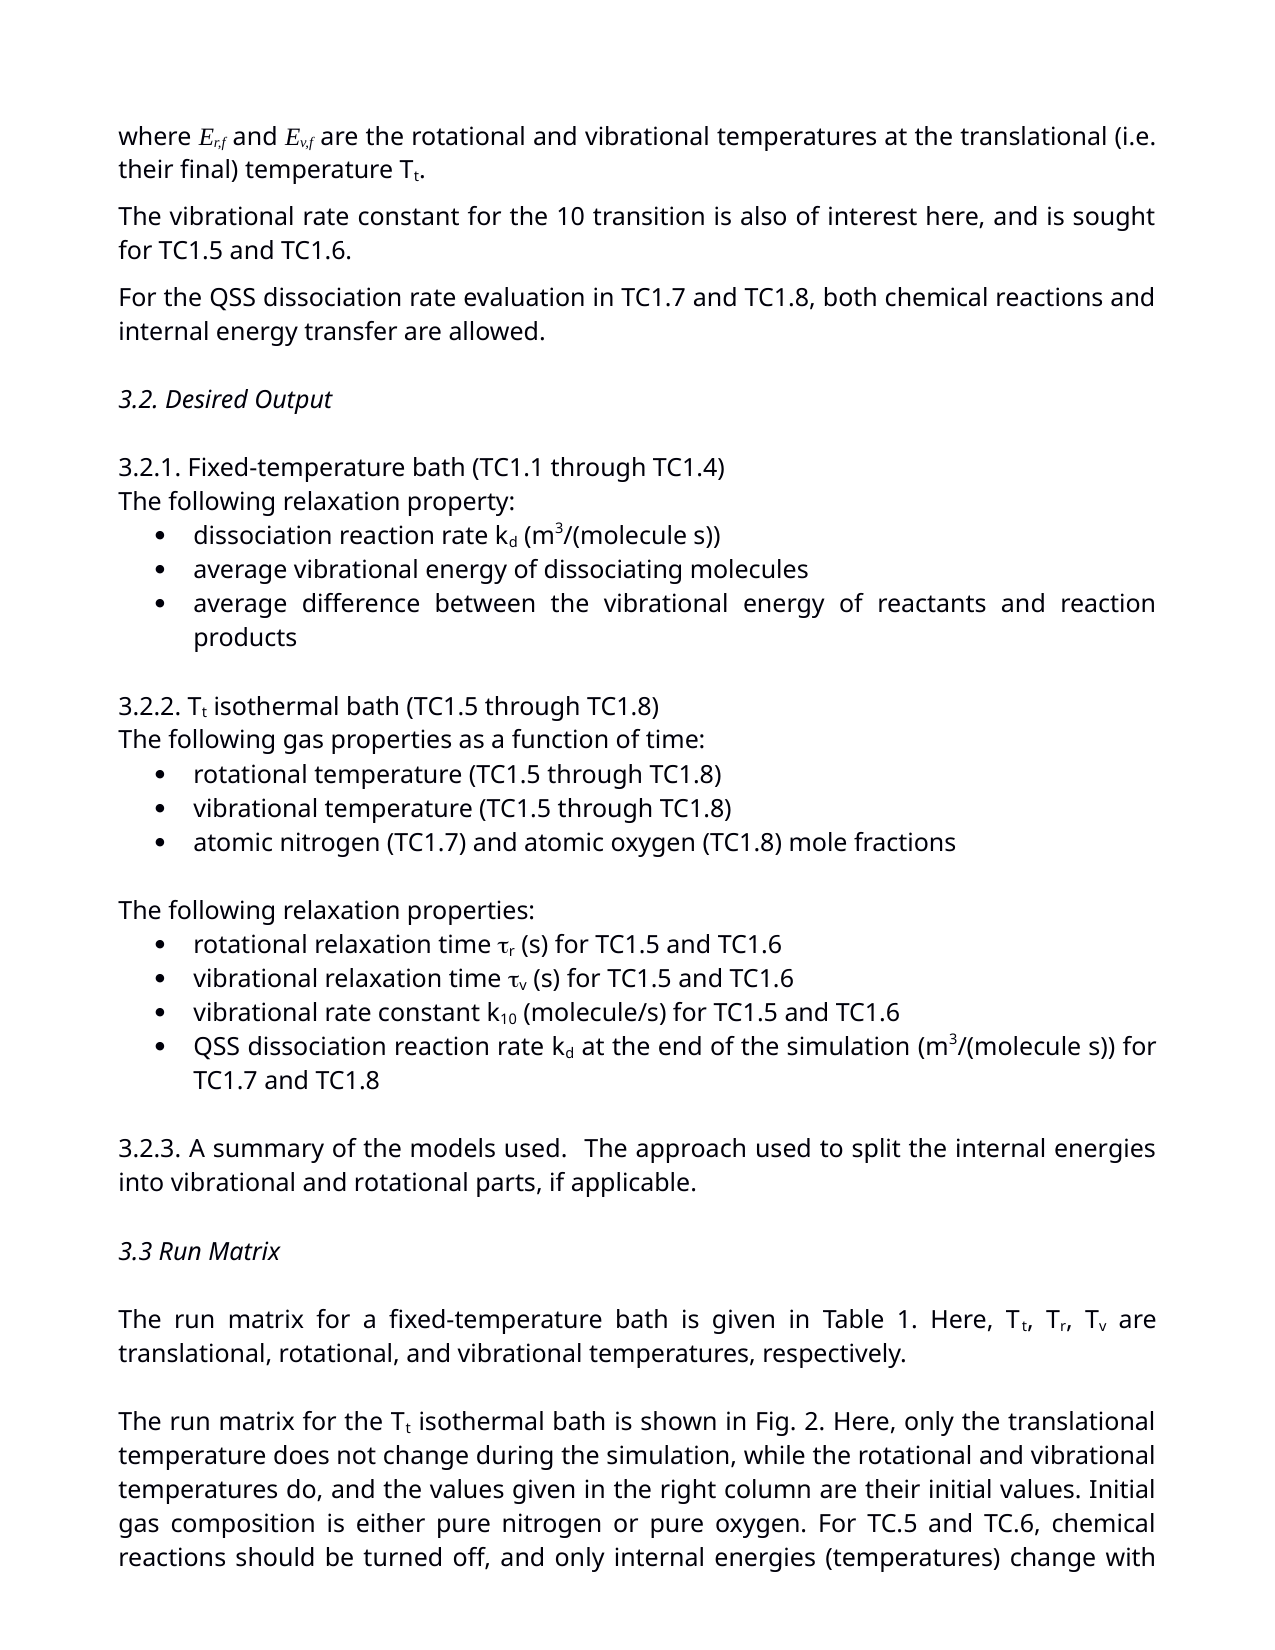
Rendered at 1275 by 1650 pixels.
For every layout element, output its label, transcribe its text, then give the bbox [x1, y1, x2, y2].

list dissociation reaction rate kd (m3/(molecule s)) [156, 518, 1157, 552]
text The vibrational rate constant for the 10 transition is also of interest here, and is sought for TC1.5 and TC1.6. [118, 199, 1157, 267]
text where Er,f and Ev,f are the rotational and vibrational temperatures at the translational (i.e. their final) temperature Tt. [118, 118, 1157, 186]
list vibrational temperature (TC1.5 through TC1.8) [156, 790, 1157, 824]
list QSS dissociation reaction rate kd at the end of the simulation (m3/(molecule s)) for TC1.7 and TC1.8 [156, 1029, 1157, 1097]
list average vibrational energy of dissociating molecules [156, 552, 1157, 586]
text 3.2.2. Tt isothermal bath (TC1.5 through TC1.8) [118, 688, 1157, 722]
list vibrational relaxation time v (s) for TC1.5 and TC1.6 [156, 961, 1157, 995]
list rotational relaxation time r (s) for TC1.5 and TC1.6 [156, 927, 1157, 961]
text The following relaxation property: [118, 484, 1157, 518]
text The run matrix for a fixed-temperature bath is given in Table 1. Here, Tt, Tr, Tv are translational, rotational, and vibrational temperatures, respectively. [118, 1301, 1157, 1369]
text 3.2. Desired Output [118, 382, 1157, 416]
text 3.2.1. Fixed-temperature bath (TC1.1 through TC1.4) [118, 450, 1157, 484]
text The following gas properties as a function of time: [118, 722, 1157, 756]
list vibrational rate constant k10 (molecule/s) for TC1.5 and TC1.6 [156, 995, 1157, 1029]
text 3.3 Run Matrix [118, 1233, 1157, 1267]
list rotational temperature (TC1.5 through TC1.8) [156, 756, 1157, 790]
list atomic nitrogen (TC1.7) and atomic oxygen (TC1.8) mole fractions [156, 824, 1157, 858]
text The following relaxation properties: [118, 892, 1157, 927]
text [118, 1403, 1157, 1574]
list average difference between the vibrational energy of reactants and reaction products [156, 586, 1157, 654]
text For the QSS dissociation rate evaluation in TC1.7 and TC1.8, both chemical reactions and internal energy transfer are allowed. [118, 279, 1157, 347]
text 3.2.3. A summary of the models used. The approach used to split the internal energies into vibrational and rotational parts, if applicable. [118, 1131, 1157, 1199]
